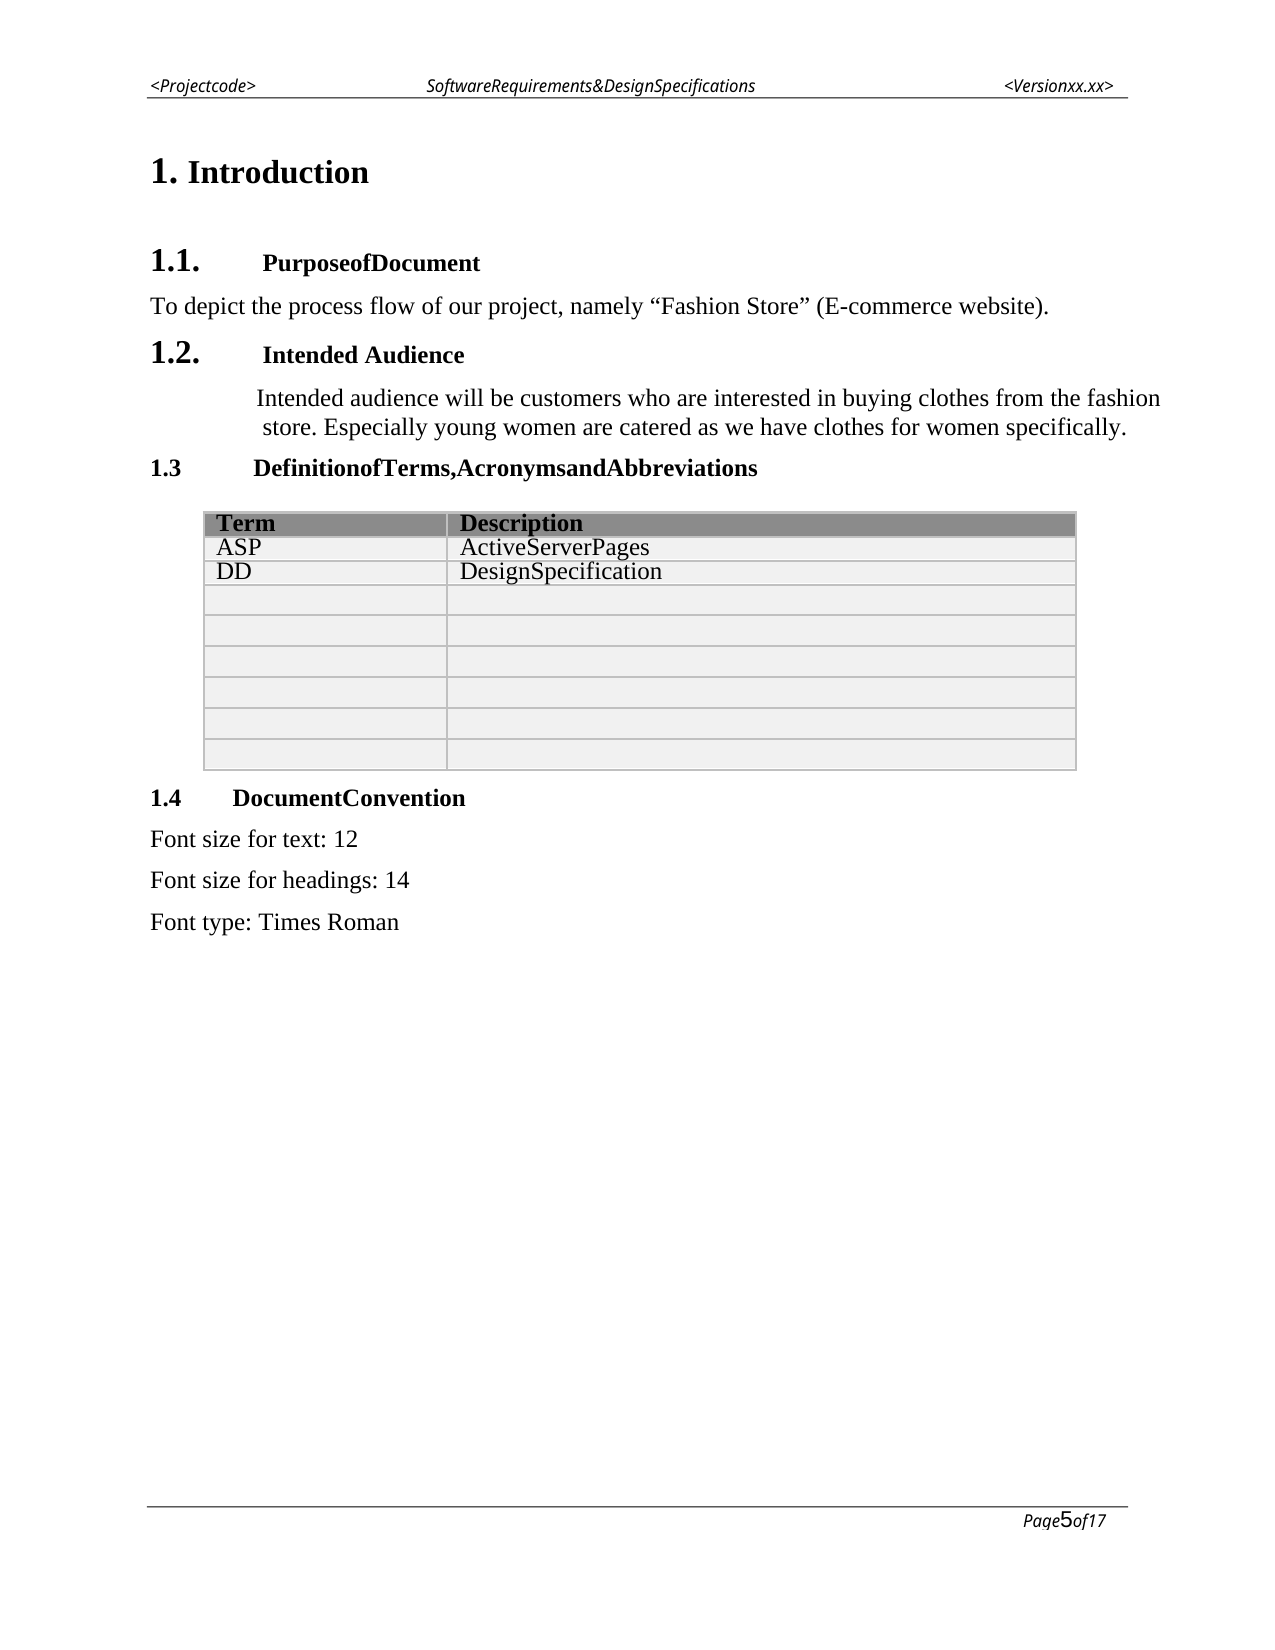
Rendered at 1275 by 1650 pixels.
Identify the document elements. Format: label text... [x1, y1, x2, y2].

table_cell [205, 740, 446, 768]
list DefinitionofTerms,AcronymsandAbbreviations [150, 453, 1196, 482]
table_cell ASP [205, 538, 446, 559]
table_cell [205, 586, 446, 614]
table_cell DesignSpecification [448, 562, 1075, 583]
table_cell [205, 647, 446, 676]
text Font size for headings: 14 [150, 866, 1196, 894]
subtitle DocumentConvention [150, 783, 1196, 812]
table_cell [205, 616, 446, 645]
subtitle Intended Audience [150, 332, 1196, 371]
text To depict the process flow of our project, namely “Fashion Store” (E-commerce website). [150, 291, 1196, 320]
text Font size for text: 12 [150, 824, 1196, 853]
table_cell [448, 740, 1075, 768]
subtitle Intended audience will be customers who are interested in buying clothes from the fashion store. Especially young women are catered as we have clothes for women specifically. [150, 383, 1196, 441]
text Font type: Times Roman [150, 907, 1196, 936]
table_cell [448, 647, 1075, 676]
table_cell [205, 678, 446, 707]
table_cell ActiveServerPages [448, 538, 1075, 559]
subtitle Introduction [150, 148, 1196, 191]
table_cell [448, 709, 1075, 738]
table_cell [448, 678, 1075, 707]
table_cell [448, 616, 1075, 645]
table_header Term [205, 514, 446, 536]
subtitle PurposeofDocument [150, 240, 1196, 279]
table_cell DD [205, 562, 446, 583]
table_cell [448, 586, 1075, 614]
table_cell [205, 709, 446, 738]
table_header Description [448, 514, 1075, 536]
